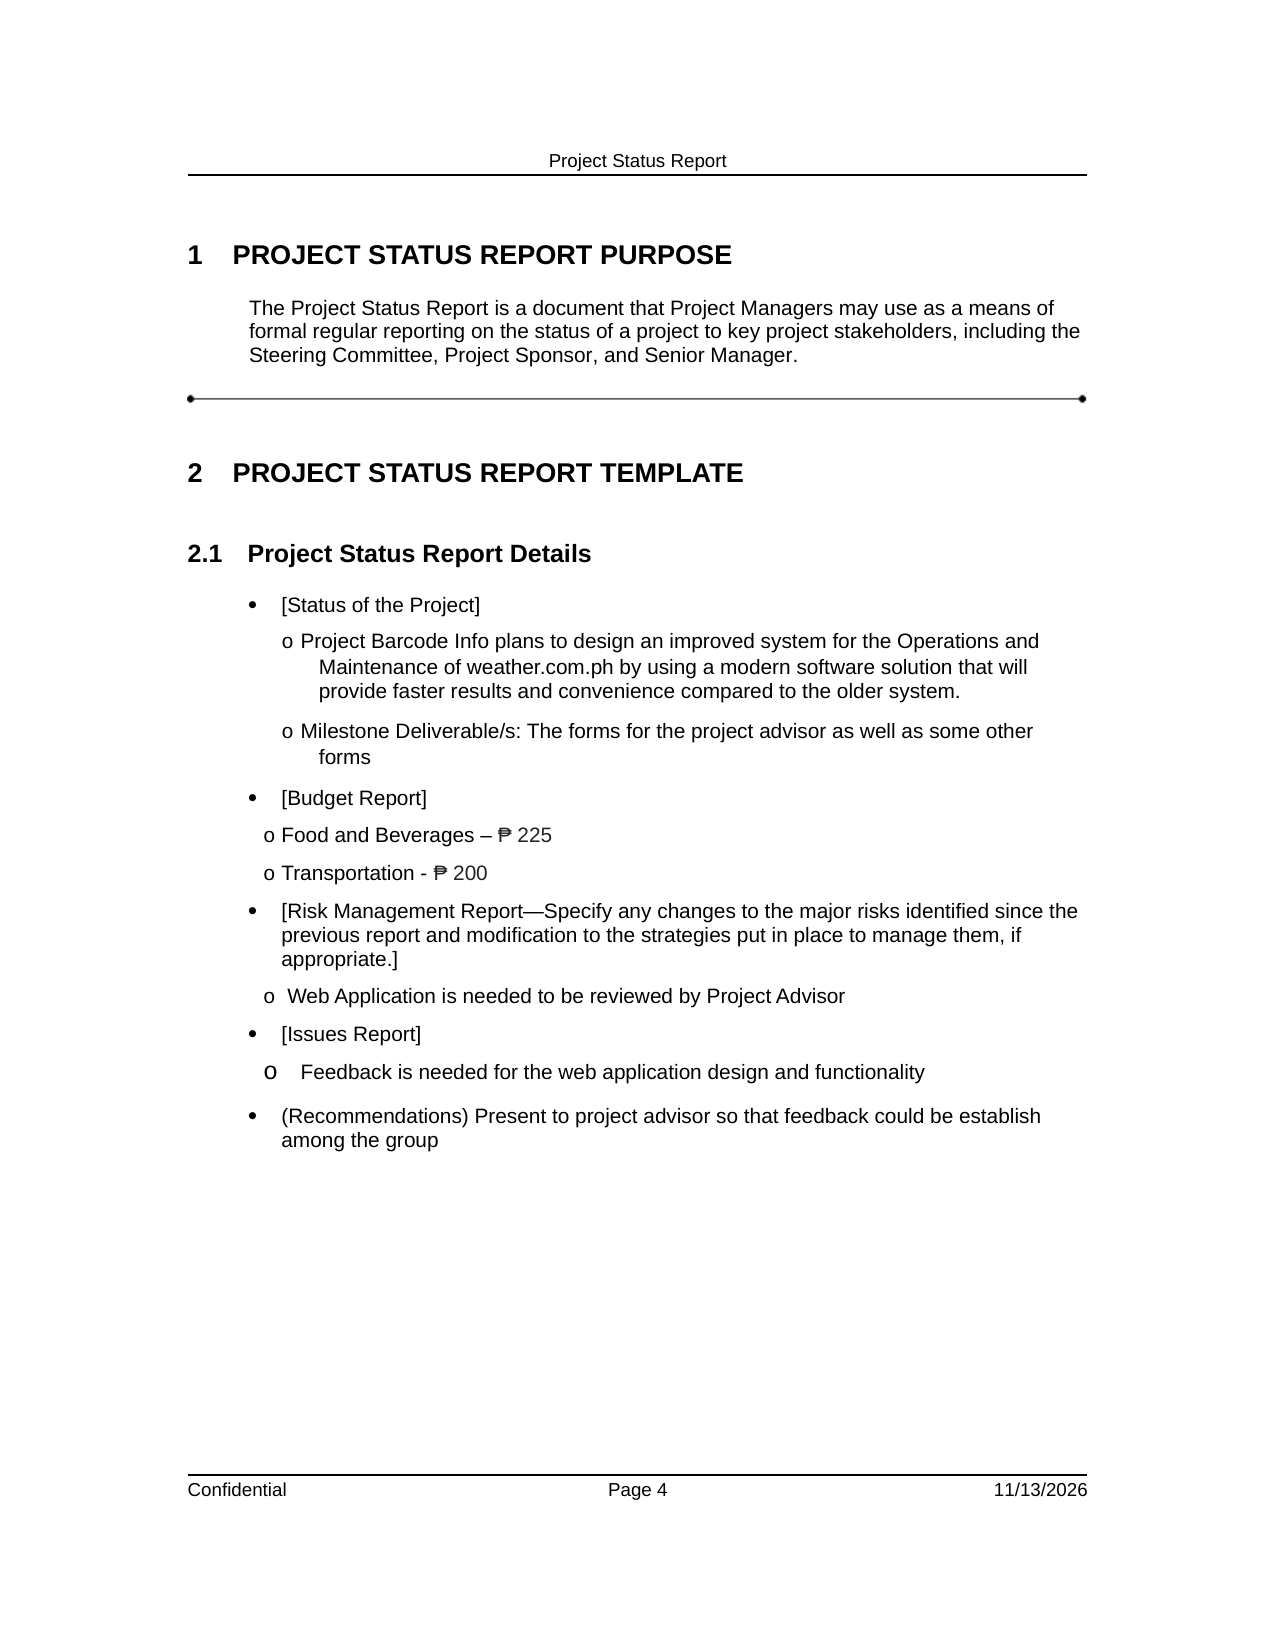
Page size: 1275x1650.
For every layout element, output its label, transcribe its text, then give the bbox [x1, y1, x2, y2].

subtitle PROJECT STATUS REPORT PURPOSE [187, 239, 1087, 270]
text [Budget Report] [249, 786, 1087, 810]
list Transportation - ₱ 200 [263, 861, 1087, 887]
list Feedback is needed for the web application design and functionality [263, 1058, 1087, 1087]
list Web Application is needed to be reviewed by Project Advisor [263, 983, 1087, 1009]
text The Project Status Report is a document that Project Managers may use as a means of formal regular reporting on the status of a project to key project stakeholders, including the Steering Committee, Project Sponsor, and Senior Manager. [249, 295, 1087, 367]
subtitle PROJECT STATUS REPORT TEMPLATE [187, 457, 1087, 489]
list Milestone Deliverable/s: The forms for the project advisor as well as some other forms [281, 719, 1087, 769]
picture [187, 392, 1088, 408]
text [Risk Management Report—Specify any changes to the major risks identified since the previous report and modification to the strategies put in place to manage them, if appropriate.] [249, 899, 1087, 971]
subtitle Project Status Report Details [187, 539, 1087, 567]
list Food and Beverages – ₱ 225 [263, 822, 1087, 848]
text [Issues Report] [249, 1022, 1087, 1046]
text (Recommendations) Present to project advisor so that feedback could be establish among the group [249, 1103, 1087, 1151]
list Project Barcode Info plans to design an improved system for the Operations and Maintenance of weather.com.ph by using a modern software solution that will provide faster results and convenience compared to the older system. [281, 629, 1087, 703]
text [Status of the Project] [249, 592, 1087, 616]
